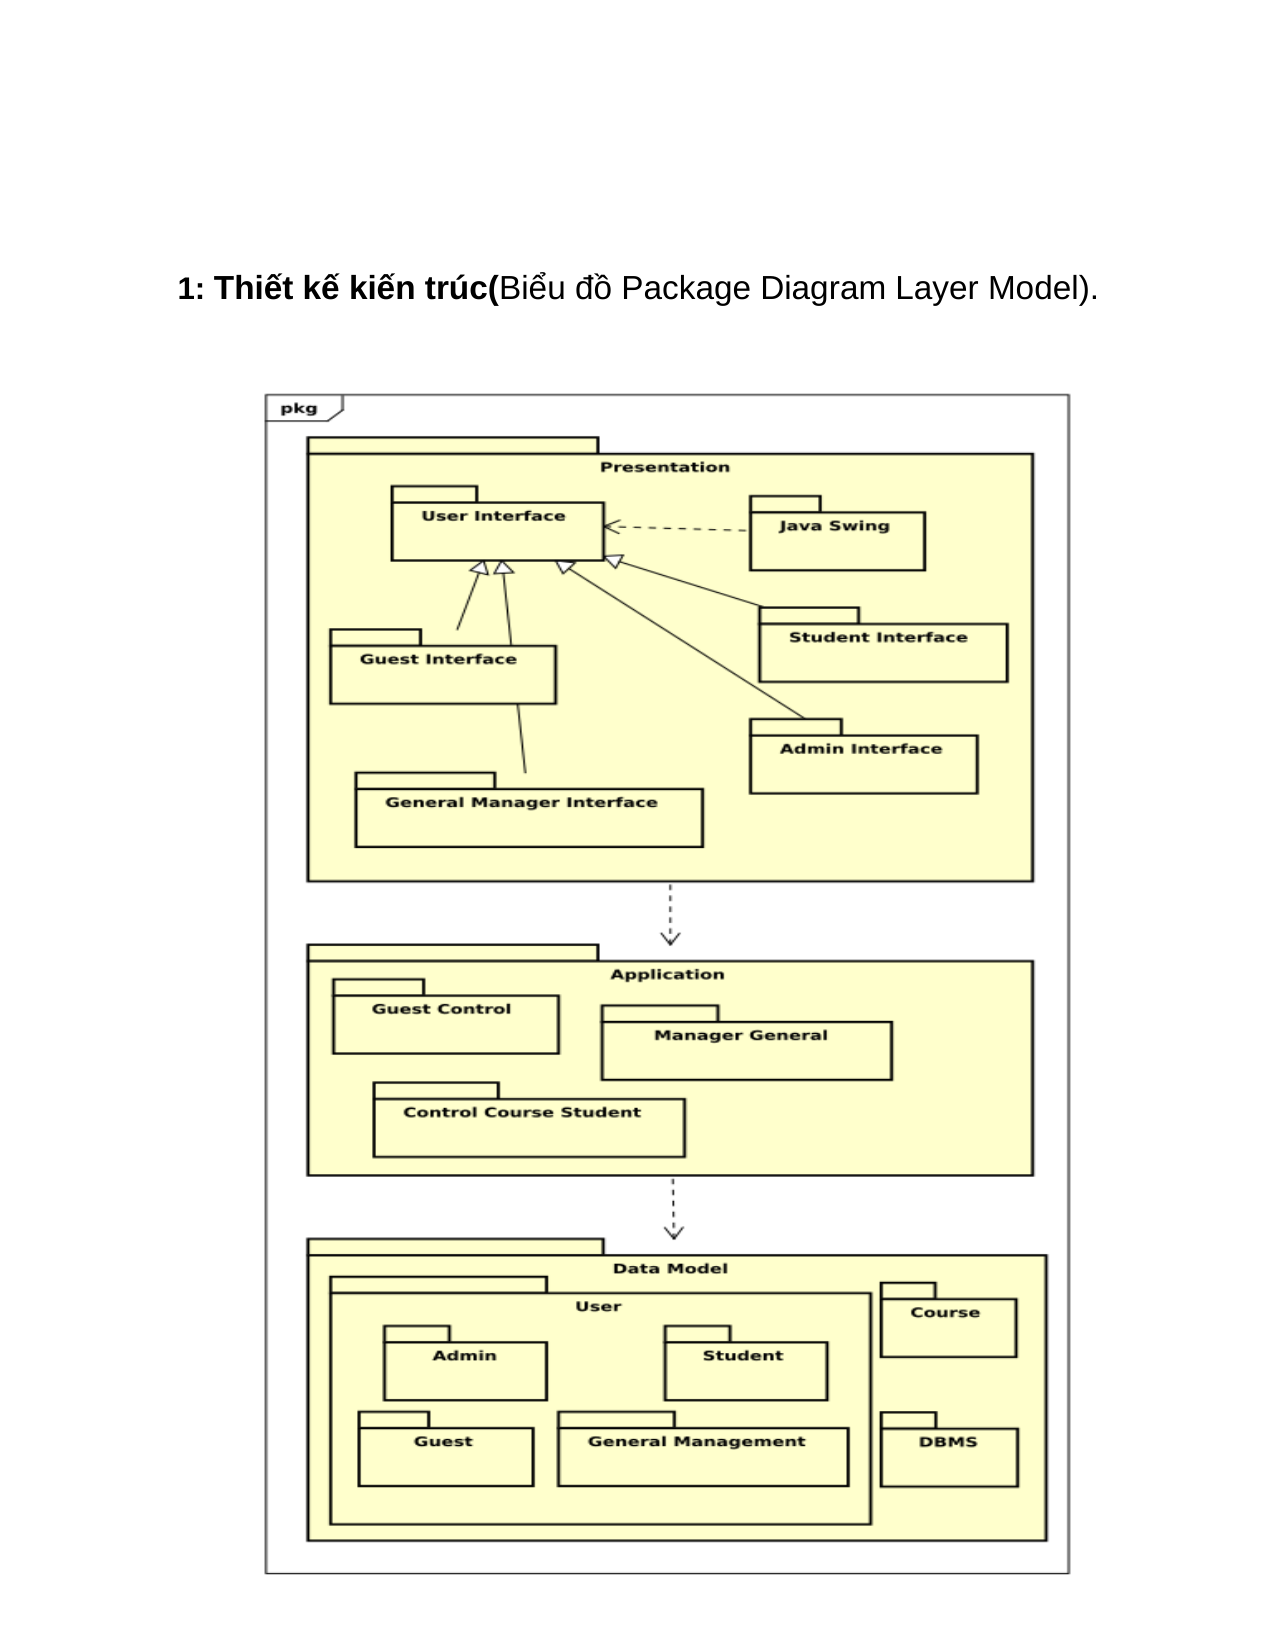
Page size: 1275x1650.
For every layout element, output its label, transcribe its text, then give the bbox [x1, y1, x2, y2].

picture [250, 383, 1084, 1584]
text 1: Thiết kế kiến trúc(Biểu đồ Package Diagram Layer Model). [177, 268, 1157, 307]
